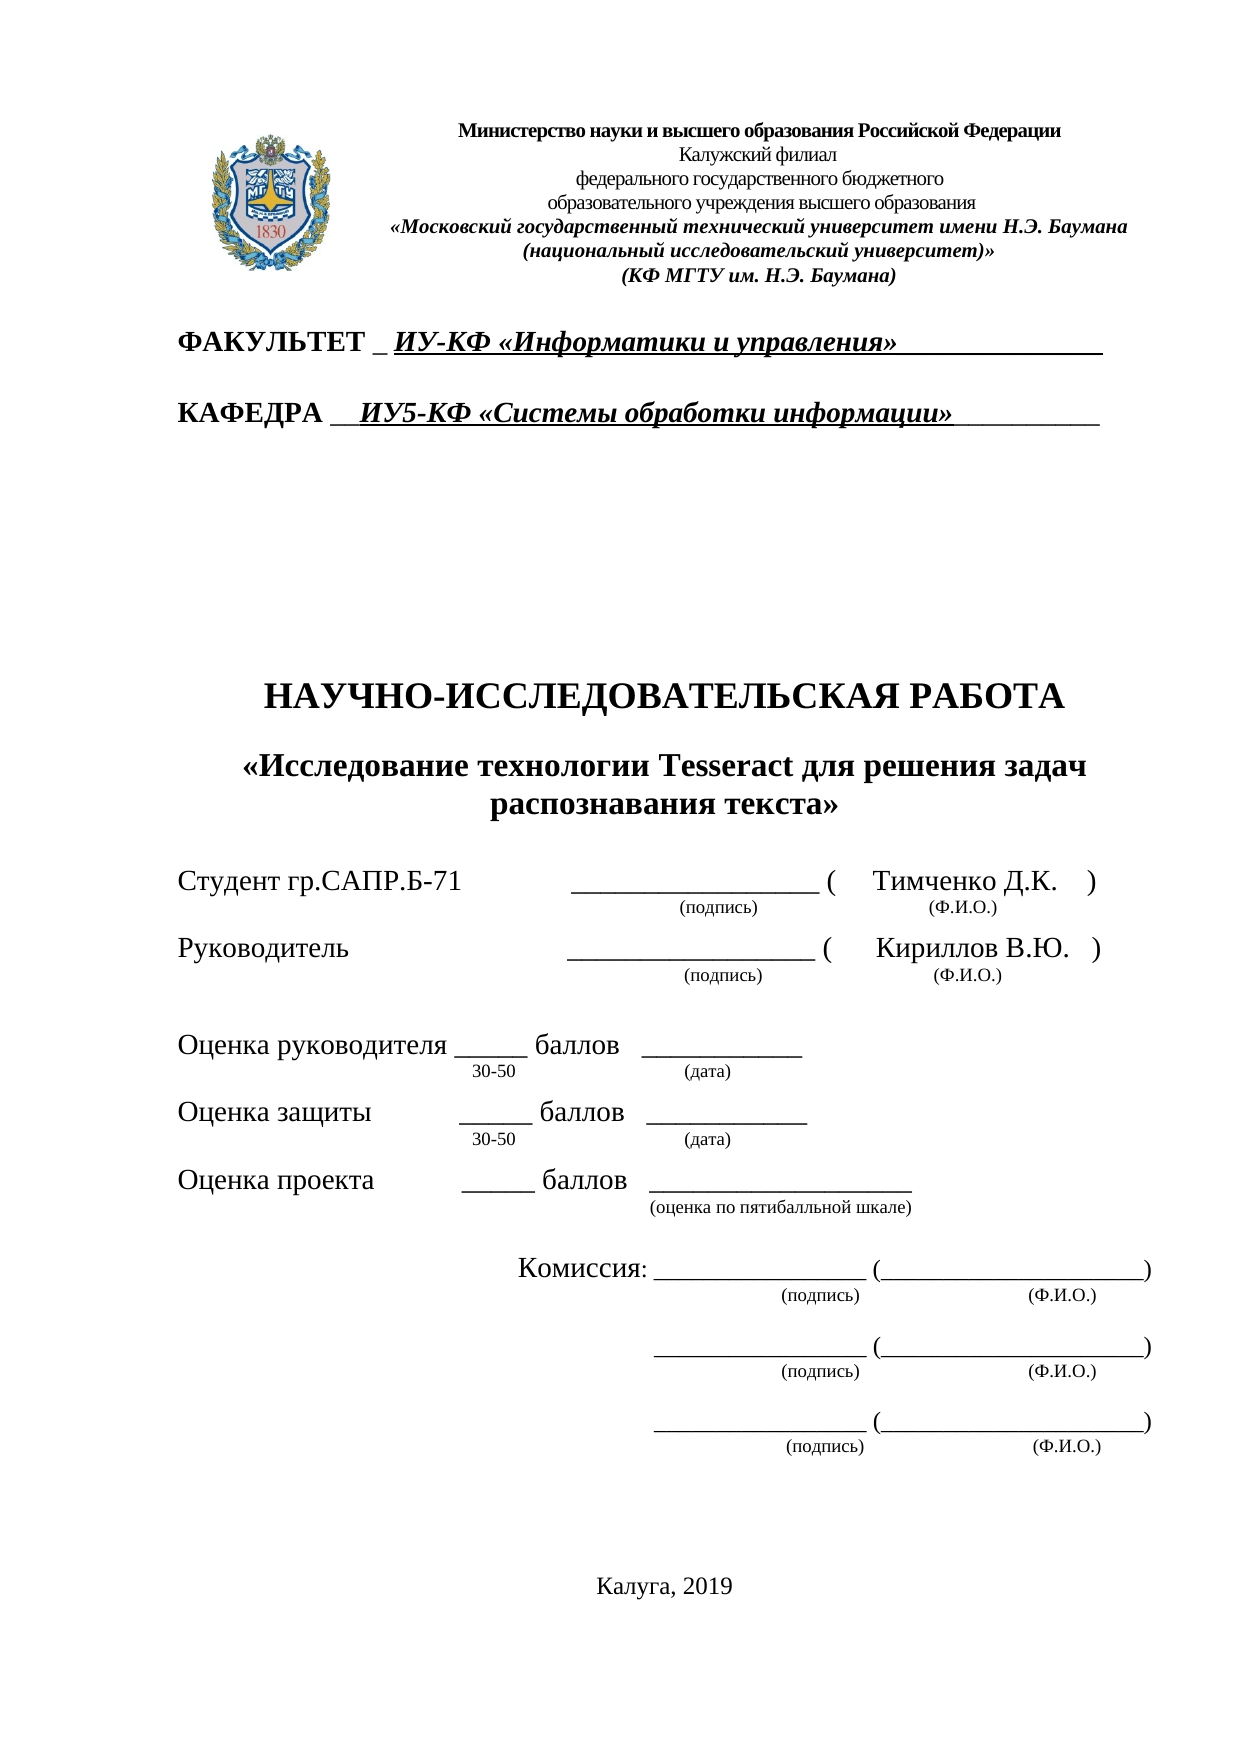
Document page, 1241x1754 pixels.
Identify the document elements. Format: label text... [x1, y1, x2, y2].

text (оценка по пятибалльной шкале) [177, 1196, 1152, 1217]
text (подпись) (Ф.И.О.) [679, 964, 1152, 986]
text «Исследование технологии Tesseract для решения задач распознавания текста» [177, 745, 1152, 822]
text 30-50 (дата) [177, 1060, 1152, 1082]
table_header [189, 118, 354, 287]
text (подпись) (Ф.И.О.) [399, 1359, 1152, 1381]
text _________________ (_____________________) [177, 1406, 1152, 1435]
text Оценка руководителя _____ баллов ___________ [177, 1027, 1152, 1060]
text Оценка проекта _____ баллов __________________ [177, 1162, 1152, 1196]
text Комиссия: _________________ (_____________________) [177, 1251, 1152, 1284]
text КАФЕДРА __ИУ5-КФ «Системы обработки информации»__________ [177, 395, 1152, 429]
text Руководитель _________________ ( Кириллов В.Ю. ) [177, 930, 1152, 964]
text (подпись) (Ф.И.О.) [679, 896, 1152, 918]
text (подпись) (Ф.И.О.) [399, 1284, 1152, 1306]
text Оценка защиты _____ баллов ___________ [177, 1094, 1152, 1128]
text НАУЧНО-ИССЛЕДОВАТЕЛЬСКАЯ РАБОТА [177, 673, 1152, 716]
text Студент гр.САПР.Б-71 _________________ ( Тимченко Д.К. ) [177, 863, 1152, 896]
text (подпись) (Ф.И.О.) [399, 1435, 1152, 1456]
text ФАКУЛЬТЕТ _ ИУ-КФ «Информатики и управления»______________ [177, 324, 1152, 358]
picture [211, 134, 331, 271]
text 30-50 (дата) [177, 1128, 1152, 1149]
table_header Министерство науки и высшего образования Российской Федерации Калужский филиал федерального государственного бюджетного образовательного учреждения высшего образования «Московский государственный технический университет имени Н.Э. Баумана (национальный исследовательский университет)» (КФ МГТУ им. Н.Э. Баумана) [354, 118, 1166, 287]
text _________________ (_____________________) [177, 1331, 1152, 1359]
text Калуга, 2019 [177, 1571, 1152, 1600]
